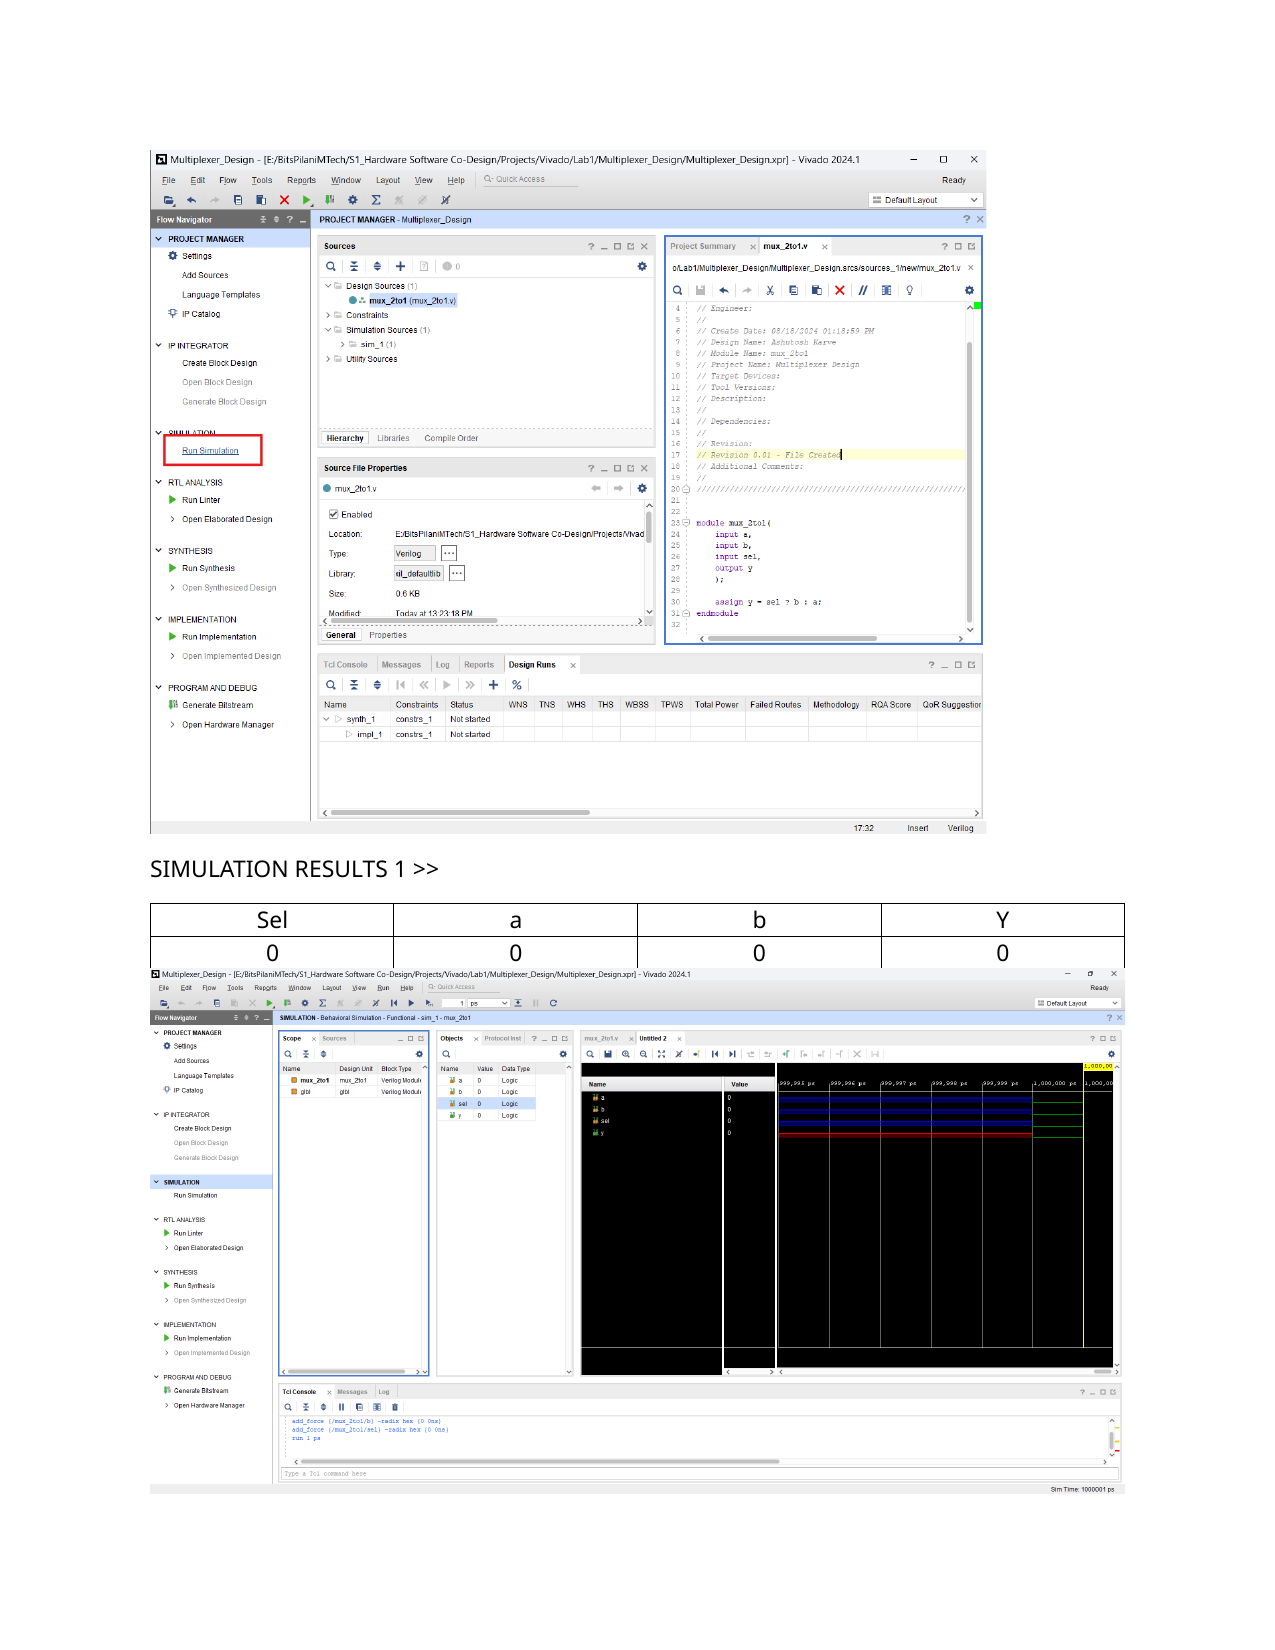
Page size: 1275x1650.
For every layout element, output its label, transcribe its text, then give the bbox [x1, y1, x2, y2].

table_cell 0 [882, 937, 1124, 968]
table_header Sel [151, 904, 393, 936]
table_cell 0 [151, 937, 393, 968]
table_cell 0 [638, 937, 881, 968]
table_header b [638, 904, 881, 936]
picture [150, 150, 987, 834]
picture [150, 968, 1125, 1494]
table_header Y [882, 904, 1124, 936]
text SIMULATION RESULTS 1 >> [150, 853, 1125, 884]
table_header a [394, 904, 637, 936]
table_cell 0 [394, 937, 637, 968]
